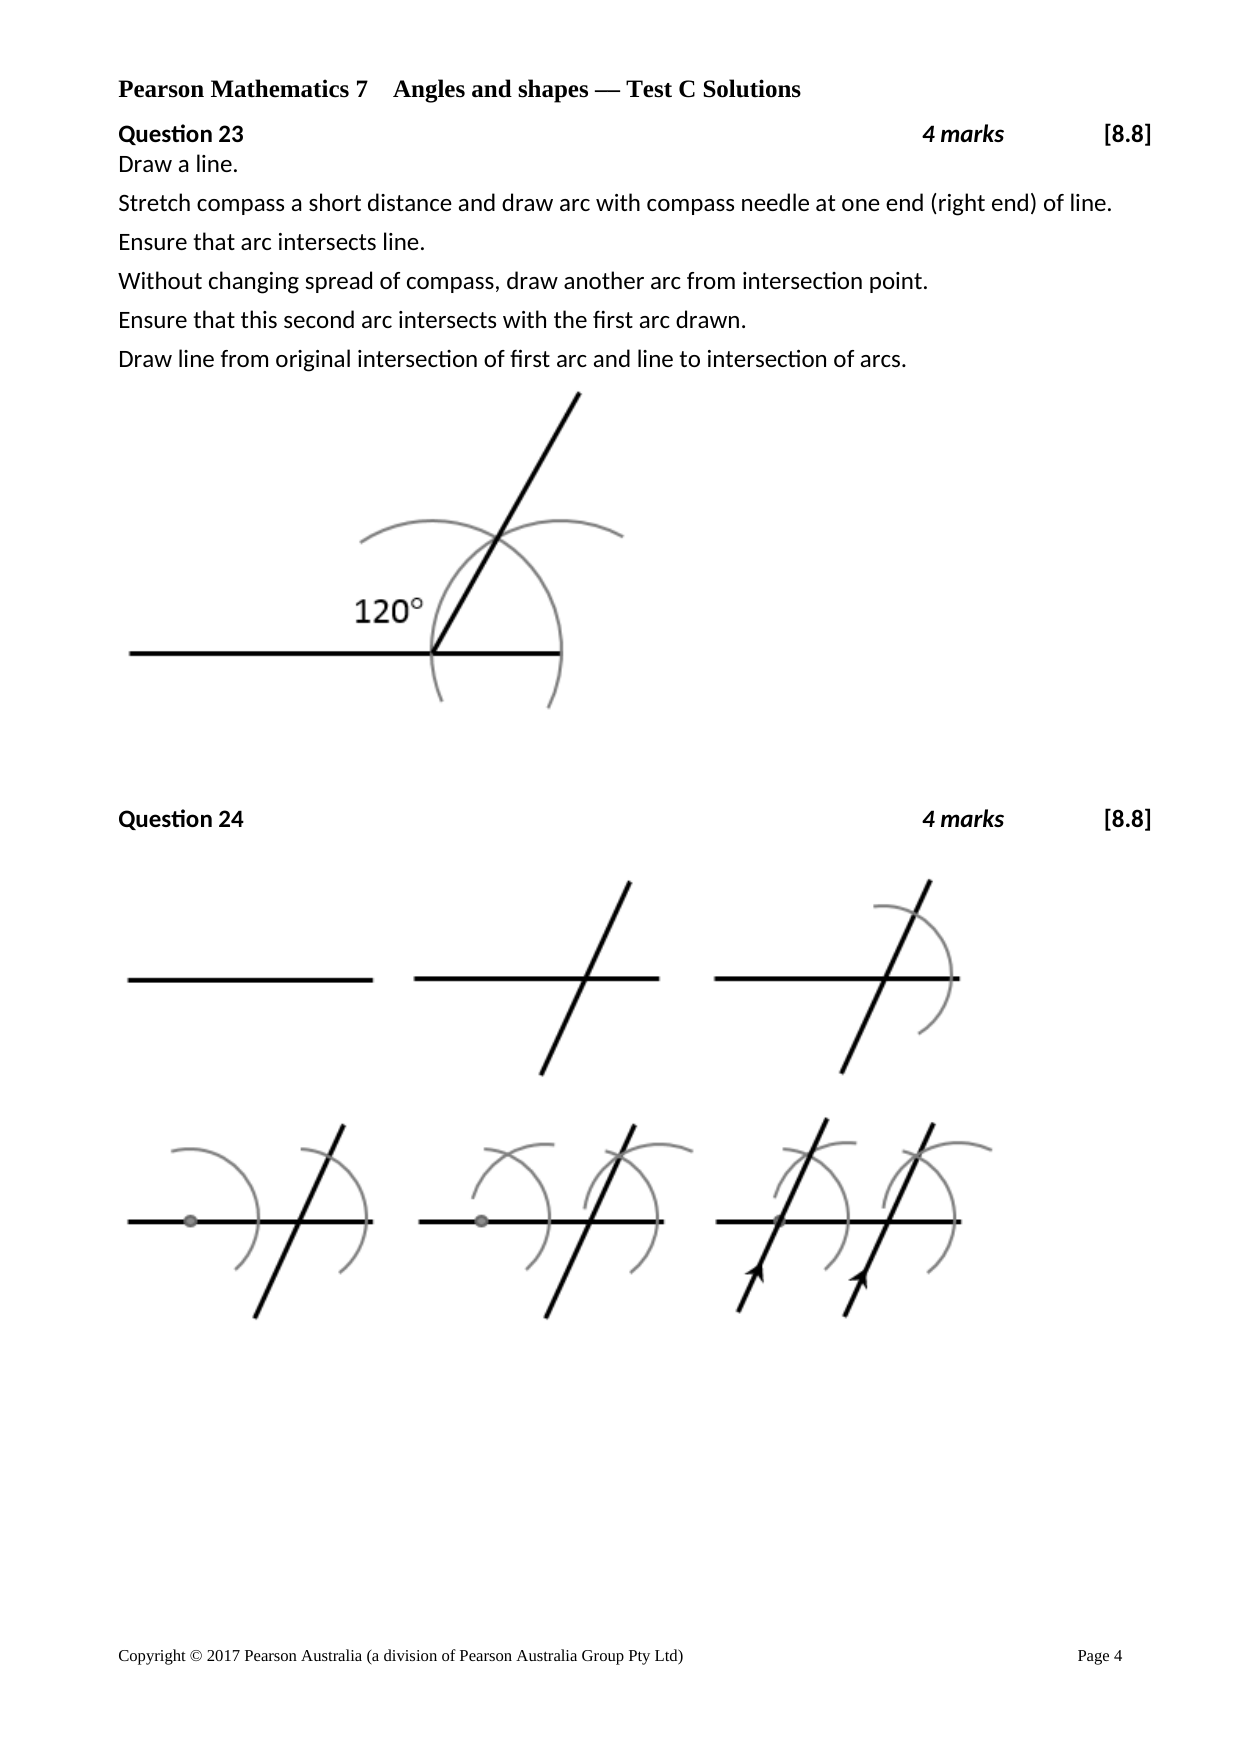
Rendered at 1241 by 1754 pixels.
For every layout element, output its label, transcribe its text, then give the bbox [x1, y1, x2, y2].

text Draw a line. [118, 149, 1122, 179]
subtitle Question 24 4 marks [8.8] [118, 803, 1122, 833]
text Draw line from original intersection of first arc and line to intersection of arcs. [118, 343, 1122, 373]
text Stretch compass a short distance and draw arc with compass needle at one end (right end) of line. [118, 187, 1122, 218]
picture [118, 381, 633, 727]
text Ensure that arc intersects line. [118, 226, 1122, 257]
subtitle Question 23 4 marks [8.8] [118, 118, 1122, 149]
text Without changing spread of compass, draw another arc from intersection point. [118, 265, 1122, 296]
text Ensure that this second arc intersects with the first arc drawn. [118, 304, 1122, 334]
